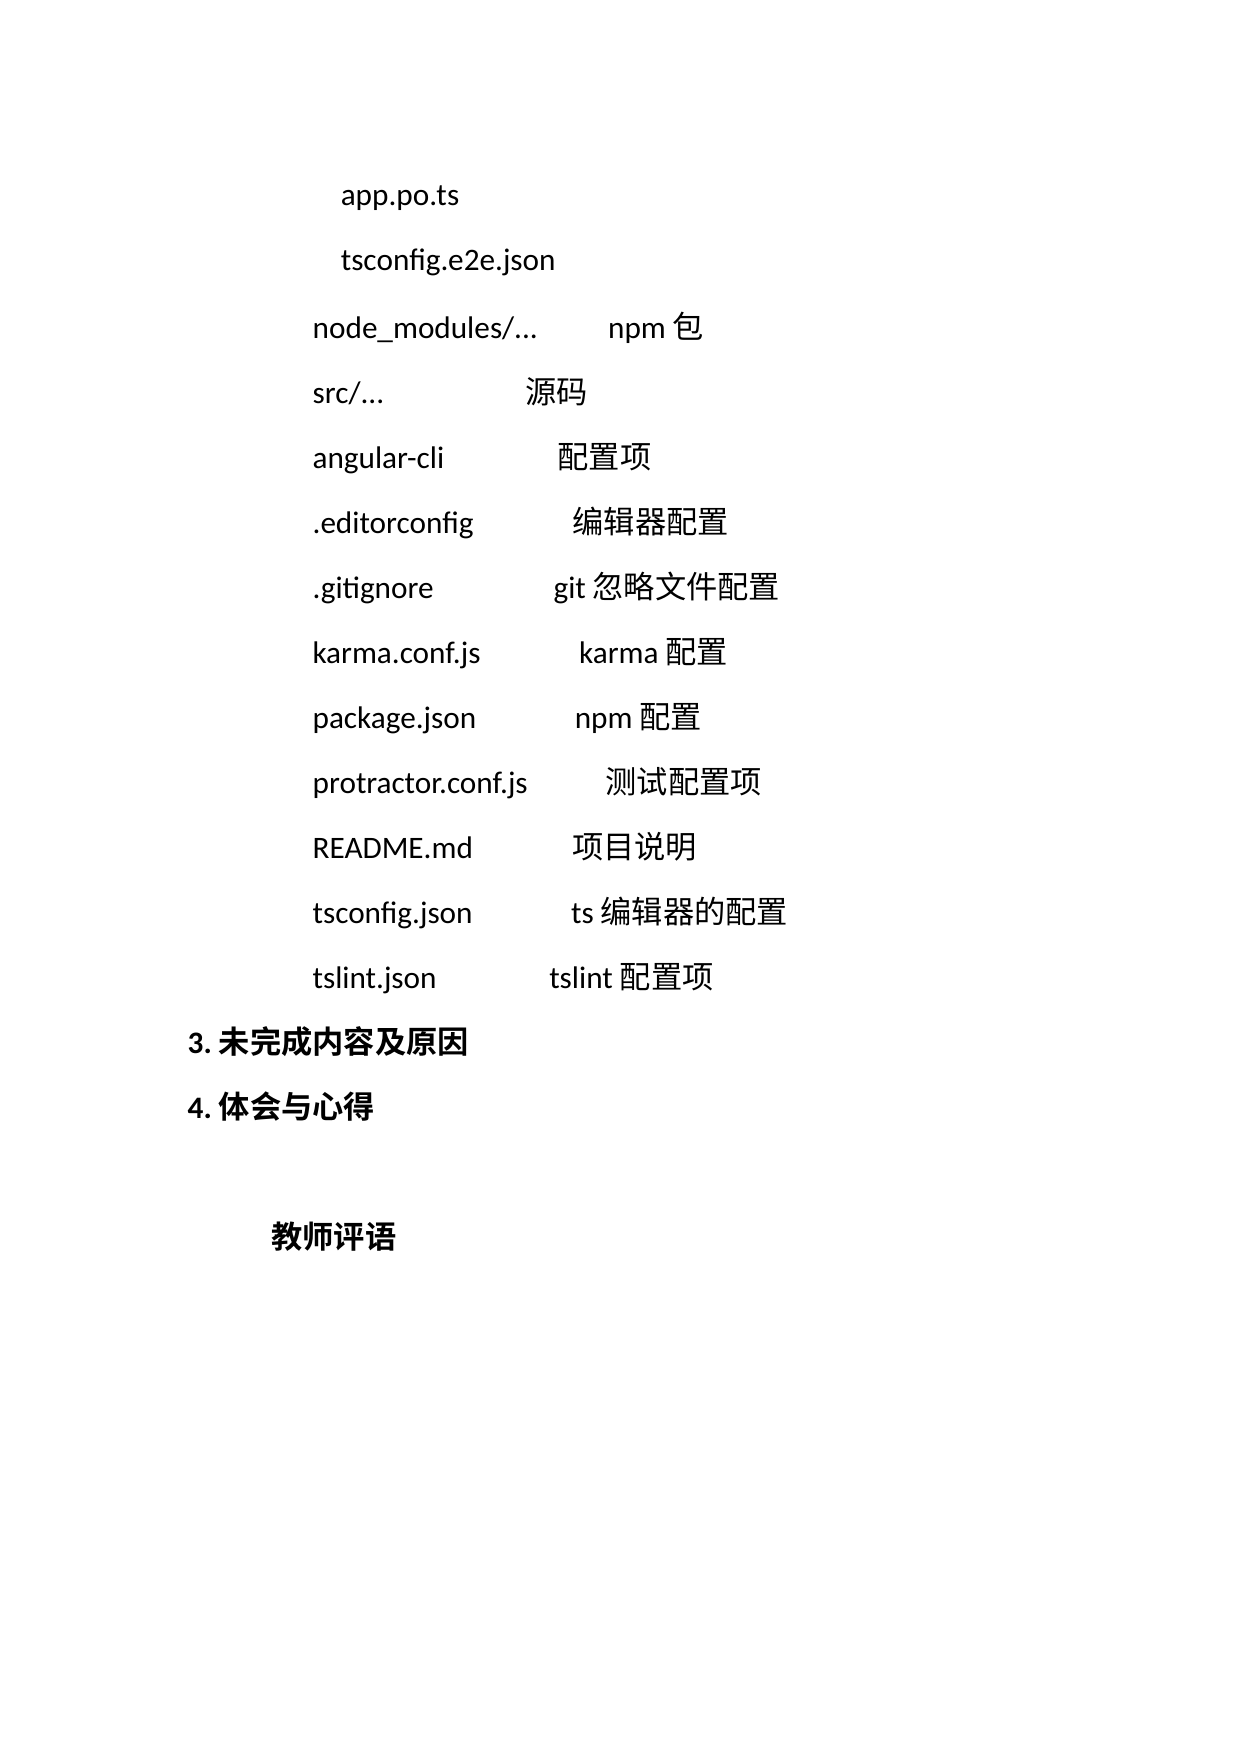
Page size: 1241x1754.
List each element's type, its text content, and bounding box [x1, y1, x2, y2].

list src/... 源码 [187, 357, 1053, 422]
list karma.conf.js karma配置 [187, 617, 1053, 682]
list .gitignore git忽略文件配置 [187, 552, 1053, 617]
list tsconfig.e2e.json [187, 227, 1053, 292]
list 教师评语 [187, 1202, 1053, 1267]
list README.md 项目说明 [187, 812, 1053, 877]
list angular-cli 配置项 [187, 422, 1053, 487]
list 3. 未完成内容及原因 [187, 1007, 1053, 1072]
list .editorconfig 编辑器配置 [187, 487, 1053, 552]
list protractor.conf.js 测试配置项 [187, 747, 1053, 812]
list package.json npm配置 [187, 682, 1053, 747]
list 4. 体会与心得 [187, 1072, 1053, 1137]
list app.po.ts [187, 162, 1053, 227]
list tsconfig.json ts编辑器的配置 [187, 877, 1053, 942]
list node_modules/... npm包 [187, 292, 1053, 357]
list tslint.json tslint配置项 [187, 942, 1053, 1007]
